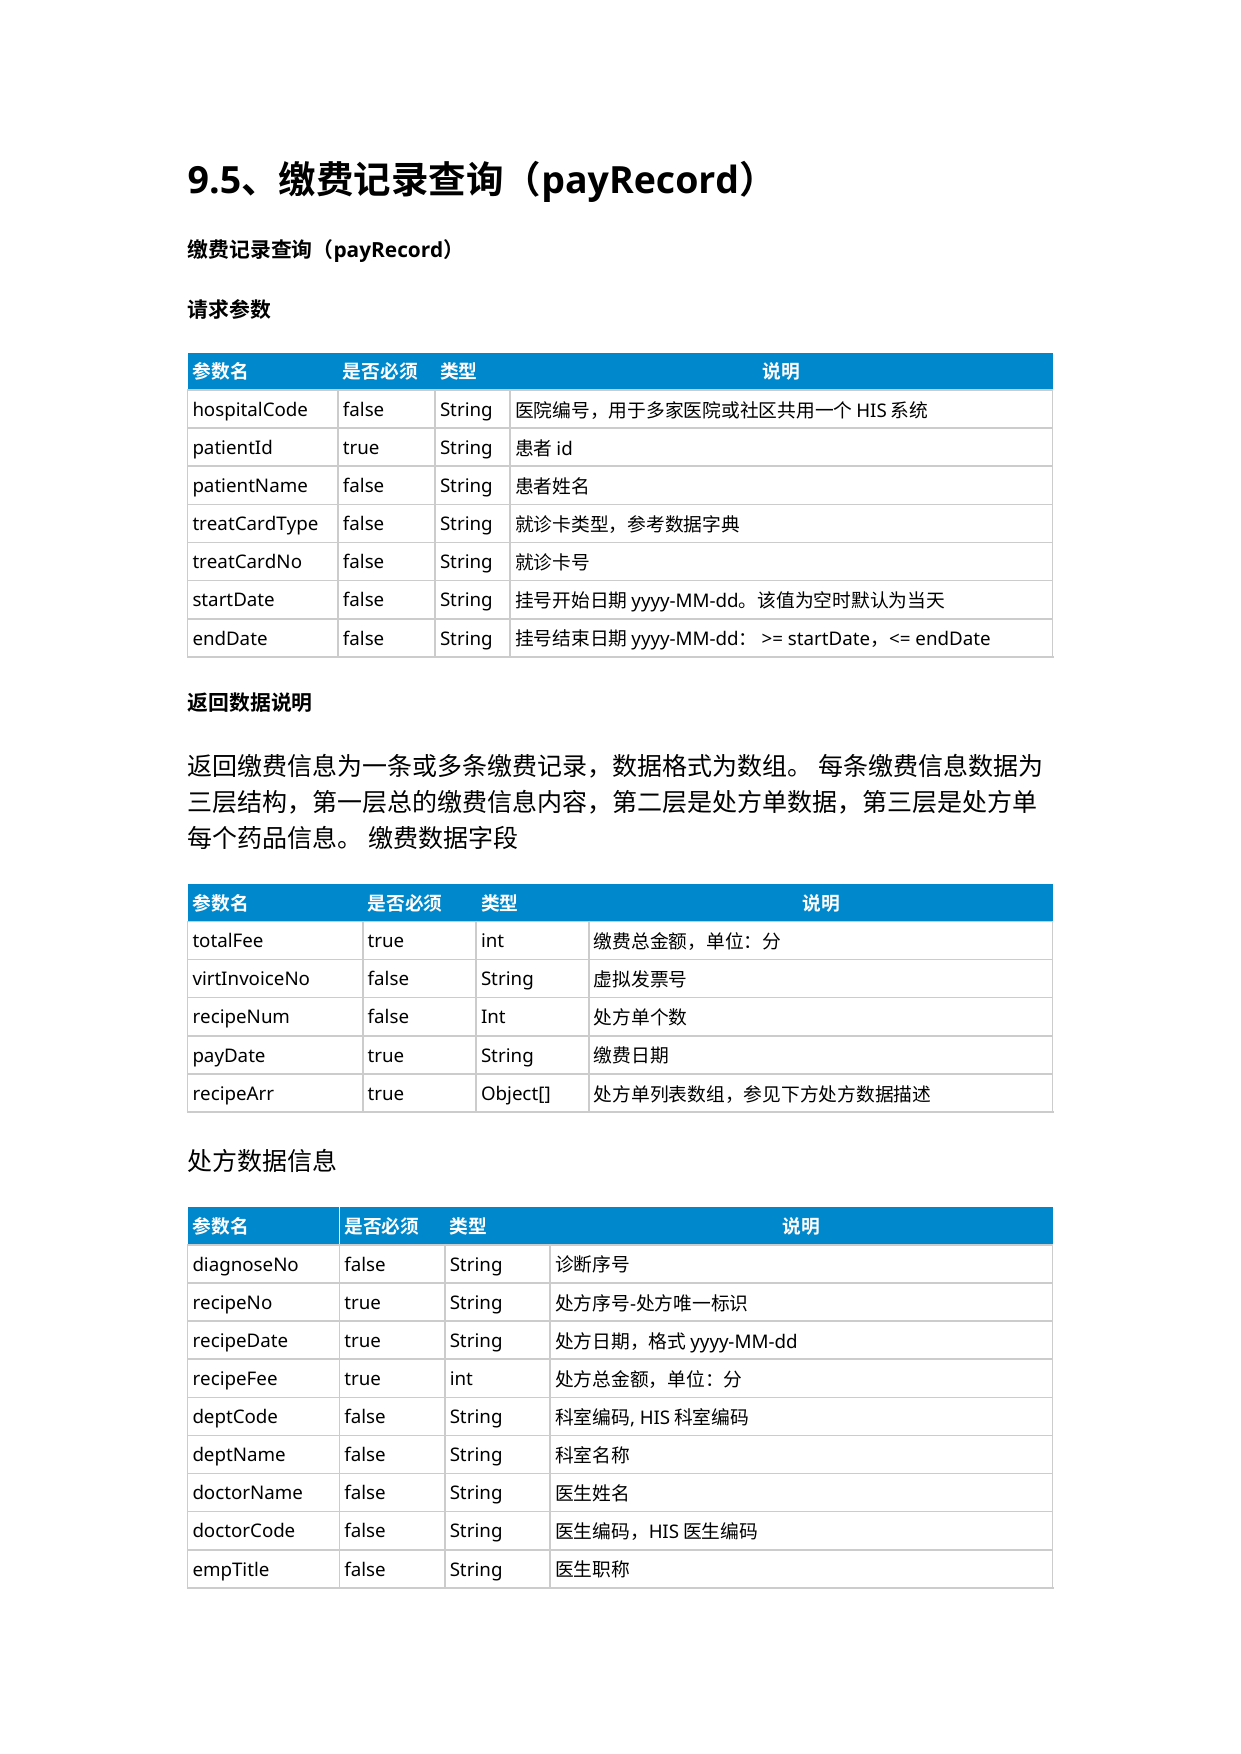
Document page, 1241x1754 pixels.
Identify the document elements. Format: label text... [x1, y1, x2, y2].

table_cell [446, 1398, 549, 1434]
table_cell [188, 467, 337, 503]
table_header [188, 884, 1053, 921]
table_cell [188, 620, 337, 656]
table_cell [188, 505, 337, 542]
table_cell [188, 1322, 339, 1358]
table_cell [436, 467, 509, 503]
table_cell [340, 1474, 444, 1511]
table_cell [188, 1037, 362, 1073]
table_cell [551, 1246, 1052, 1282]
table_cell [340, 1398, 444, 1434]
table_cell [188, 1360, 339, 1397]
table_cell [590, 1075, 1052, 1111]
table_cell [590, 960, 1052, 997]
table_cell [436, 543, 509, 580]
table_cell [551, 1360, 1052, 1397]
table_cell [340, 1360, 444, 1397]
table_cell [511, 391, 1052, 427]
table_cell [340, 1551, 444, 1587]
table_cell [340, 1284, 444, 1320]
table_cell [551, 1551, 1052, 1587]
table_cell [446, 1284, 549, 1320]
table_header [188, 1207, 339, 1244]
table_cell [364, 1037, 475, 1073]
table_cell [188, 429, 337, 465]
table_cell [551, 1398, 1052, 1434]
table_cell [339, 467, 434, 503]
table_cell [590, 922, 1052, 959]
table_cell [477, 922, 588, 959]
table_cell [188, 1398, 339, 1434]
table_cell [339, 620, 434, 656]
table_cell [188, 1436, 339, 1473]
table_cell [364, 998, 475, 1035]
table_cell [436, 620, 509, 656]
text 返回缴费信息为一条或多条缴费记录，数据格式为数组。 每条缴费信息数据为三层结构，第一层总的缴费信息内容，第二层是处方单数据，第三层是处方单每个药品信息。 缴费数据字段 [187, 746, 1053, 855]
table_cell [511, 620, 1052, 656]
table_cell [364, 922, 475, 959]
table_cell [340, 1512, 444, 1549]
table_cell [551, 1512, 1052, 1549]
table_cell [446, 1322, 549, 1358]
subtitle 缴费记录查询（payRecord） [187, 234, 1053, 264]
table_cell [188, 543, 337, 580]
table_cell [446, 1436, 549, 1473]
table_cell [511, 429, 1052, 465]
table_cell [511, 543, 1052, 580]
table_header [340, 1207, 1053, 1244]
text 处方数据信息 [187, 1142, 1053, 1178]
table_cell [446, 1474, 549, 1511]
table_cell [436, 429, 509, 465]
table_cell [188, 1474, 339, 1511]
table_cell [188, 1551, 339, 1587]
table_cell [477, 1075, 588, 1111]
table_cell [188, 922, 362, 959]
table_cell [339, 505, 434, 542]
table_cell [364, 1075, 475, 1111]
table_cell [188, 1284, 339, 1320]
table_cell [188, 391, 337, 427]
subtitle 9.5、缴费记录查询（payRecord） [187, 150, 1053, 204]
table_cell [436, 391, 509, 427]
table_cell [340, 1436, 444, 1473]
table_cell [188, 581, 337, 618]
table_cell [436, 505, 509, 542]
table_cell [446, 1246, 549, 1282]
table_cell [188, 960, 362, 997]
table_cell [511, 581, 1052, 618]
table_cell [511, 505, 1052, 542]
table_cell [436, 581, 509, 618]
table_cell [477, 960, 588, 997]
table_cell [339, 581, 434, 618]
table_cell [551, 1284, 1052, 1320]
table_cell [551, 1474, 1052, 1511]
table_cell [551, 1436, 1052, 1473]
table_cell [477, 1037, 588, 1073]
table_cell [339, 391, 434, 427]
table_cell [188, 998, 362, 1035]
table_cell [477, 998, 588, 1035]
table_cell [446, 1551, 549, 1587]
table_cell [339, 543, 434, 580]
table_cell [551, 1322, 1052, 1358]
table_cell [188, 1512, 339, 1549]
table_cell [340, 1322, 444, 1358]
subtitle 请求参数 [187, 293, 1053, 323]
subtitle 返回数据说明 [187, 687, 1053, 717]
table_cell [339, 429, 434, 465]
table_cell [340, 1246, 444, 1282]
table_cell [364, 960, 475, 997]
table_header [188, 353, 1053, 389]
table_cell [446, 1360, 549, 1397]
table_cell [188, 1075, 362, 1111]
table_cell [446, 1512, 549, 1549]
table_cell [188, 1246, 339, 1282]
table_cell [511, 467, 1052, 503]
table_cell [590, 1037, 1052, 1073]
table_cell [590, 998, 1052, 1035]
